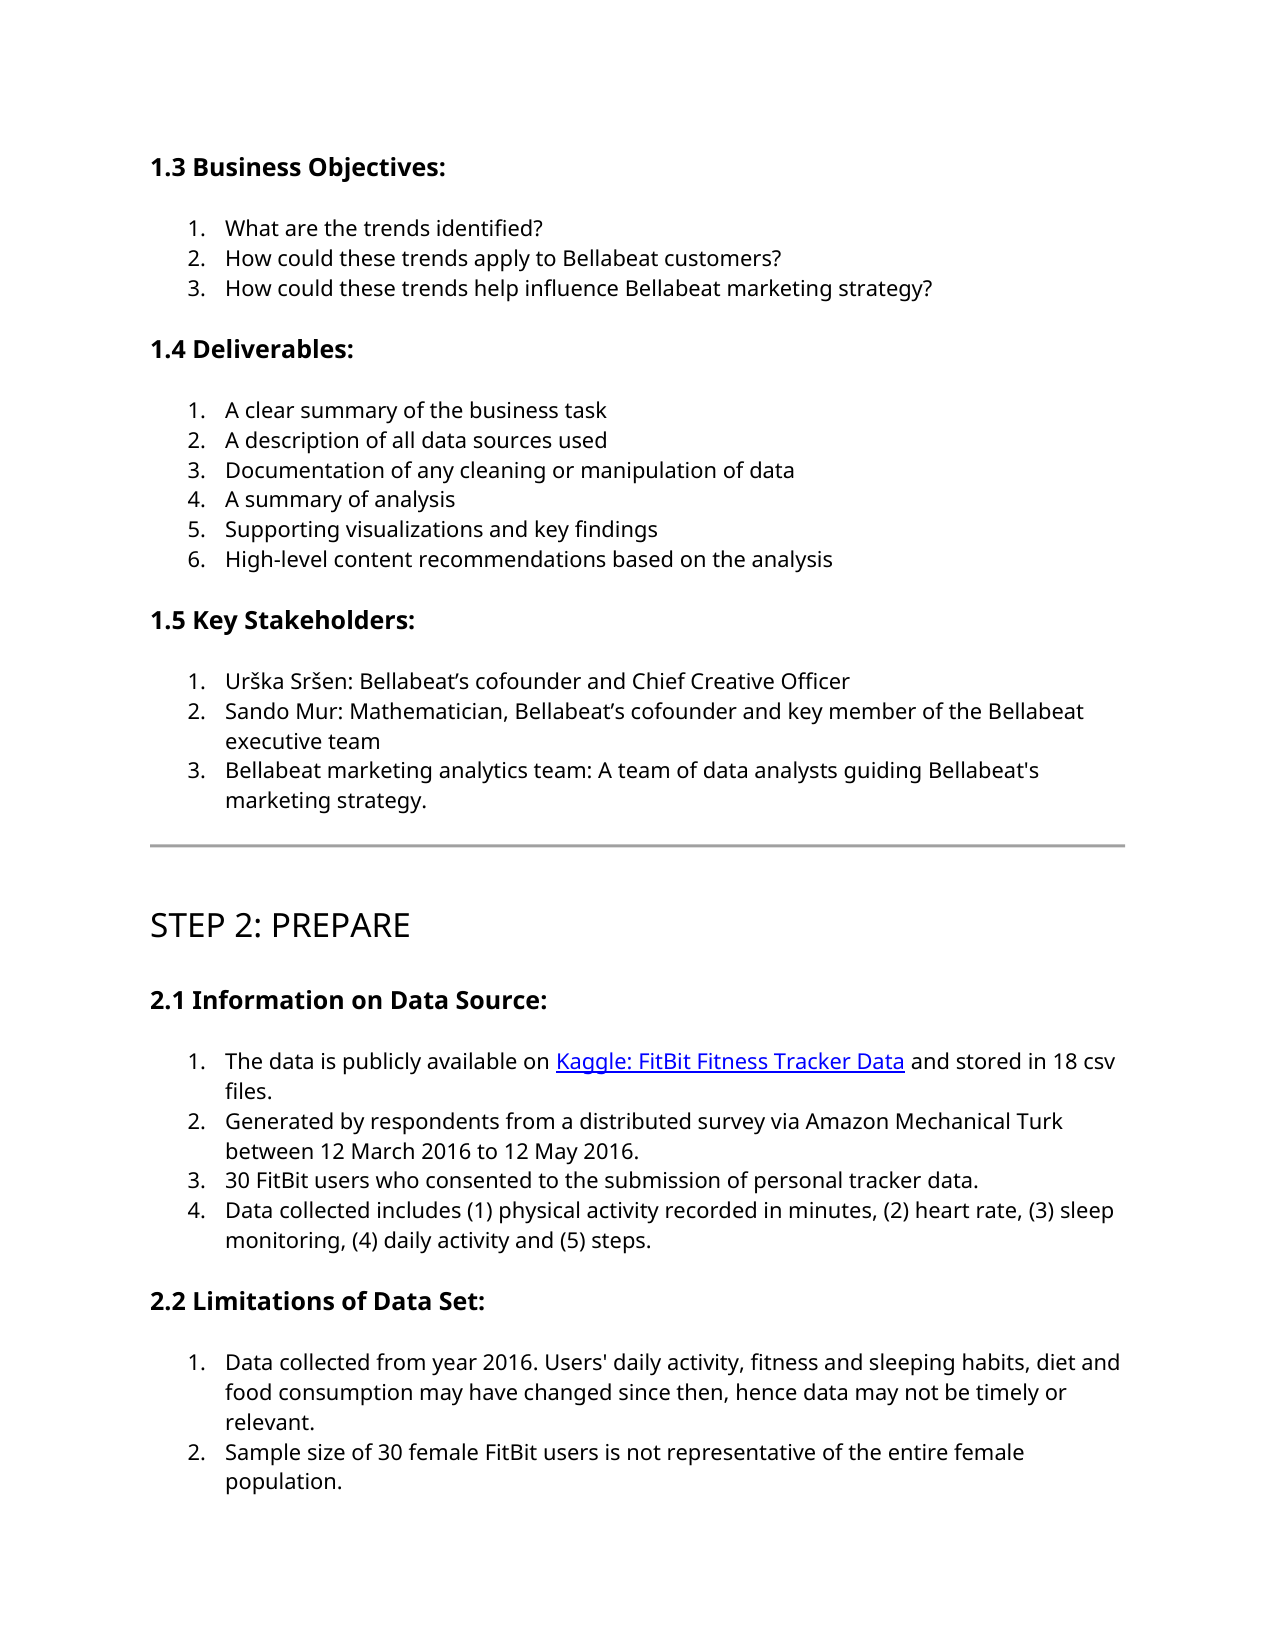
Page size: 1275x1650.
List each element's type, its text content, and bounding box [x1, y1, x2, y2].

list How could these trends help influence Bellabeat marketing strategy? [187, 273, 1125, 303]
list 30 FitBit users who consented to the submission of personal tracker data. [187, 1165, 1125, 1195]
list How could these trends apply to Bellabeat customers? [187, 243, 1125, 273]
list Data collected includes (1) physical activity recorded in minutes, (2) heart rate, (3) sleep monitoring, (4) daily activity and (5) steps. [187, 1195, 1125, 1255]
list A clear summary of the business task [187, 395, 1125, 425]
subtitle STEP 2: PREPARE [150, 902, 1125, 947]
list Bellabeat marketing analytics team: A team of data analysts guiding Bellabeat's marketing strategy. [187, 756, 1125, 815]
list What are the trends identified? [187, 213, 1125, 243]
subtitle 2.2 Limitations of Data Set: [150, 1284, 1125, 1318]
list Supporting visualizations and key findings [187, 514, 1125, 544]
subtitle 1.5 Key Stakeholders: [150, 603, 1125, 637]
list Urška Sršen: Bellabeat’s cofounder and Chief Creative Officer [187, 666, 1125, 696]
list Sando Mur: Mathematician, Bellabeat’s cofounder and key member of the Bellabeat executive team [187, 696, 1125, 756]
subtitle 2.1 Information on Data Source: [150, 983, 1125, 1017]
list A description of all data sources used [187, 425, 1125, 454]
subtitle 1.4 Deliverables: [150, 332, 1125, 366]
list Sample size of 30 female FitBit users is not representative of the entire female population. [187, 1437, 1125, 1496]
subtitle 1.3 Business Objectives: [150, 150, 1125, 184]
list Documentation of any cleaning or manipulation of data [187, 454, 1125, 484]
list Generated by respondents from a distributed survey via Amazon Mechanical Turk between 12 March 2016 to 12 May 2016. [187, 1106, 1125, 1165]
list Data collected from year 2016. Users' daily activity, fitness and sleeping habits, diet and food consumption may have changed since then, hence data may not be timely or relevant. [187, 1347, 1125, 1437]
list High-level content recommendations based on the analysis [187, 544, 1125, 574]
list A summary of analysis [187, 484, 1125, 514]
list The data is publicly available on Kaggle: FitBit Fitness Tracker Data and stored in 18 csv files. [187, 1046, 1125, 1106]
